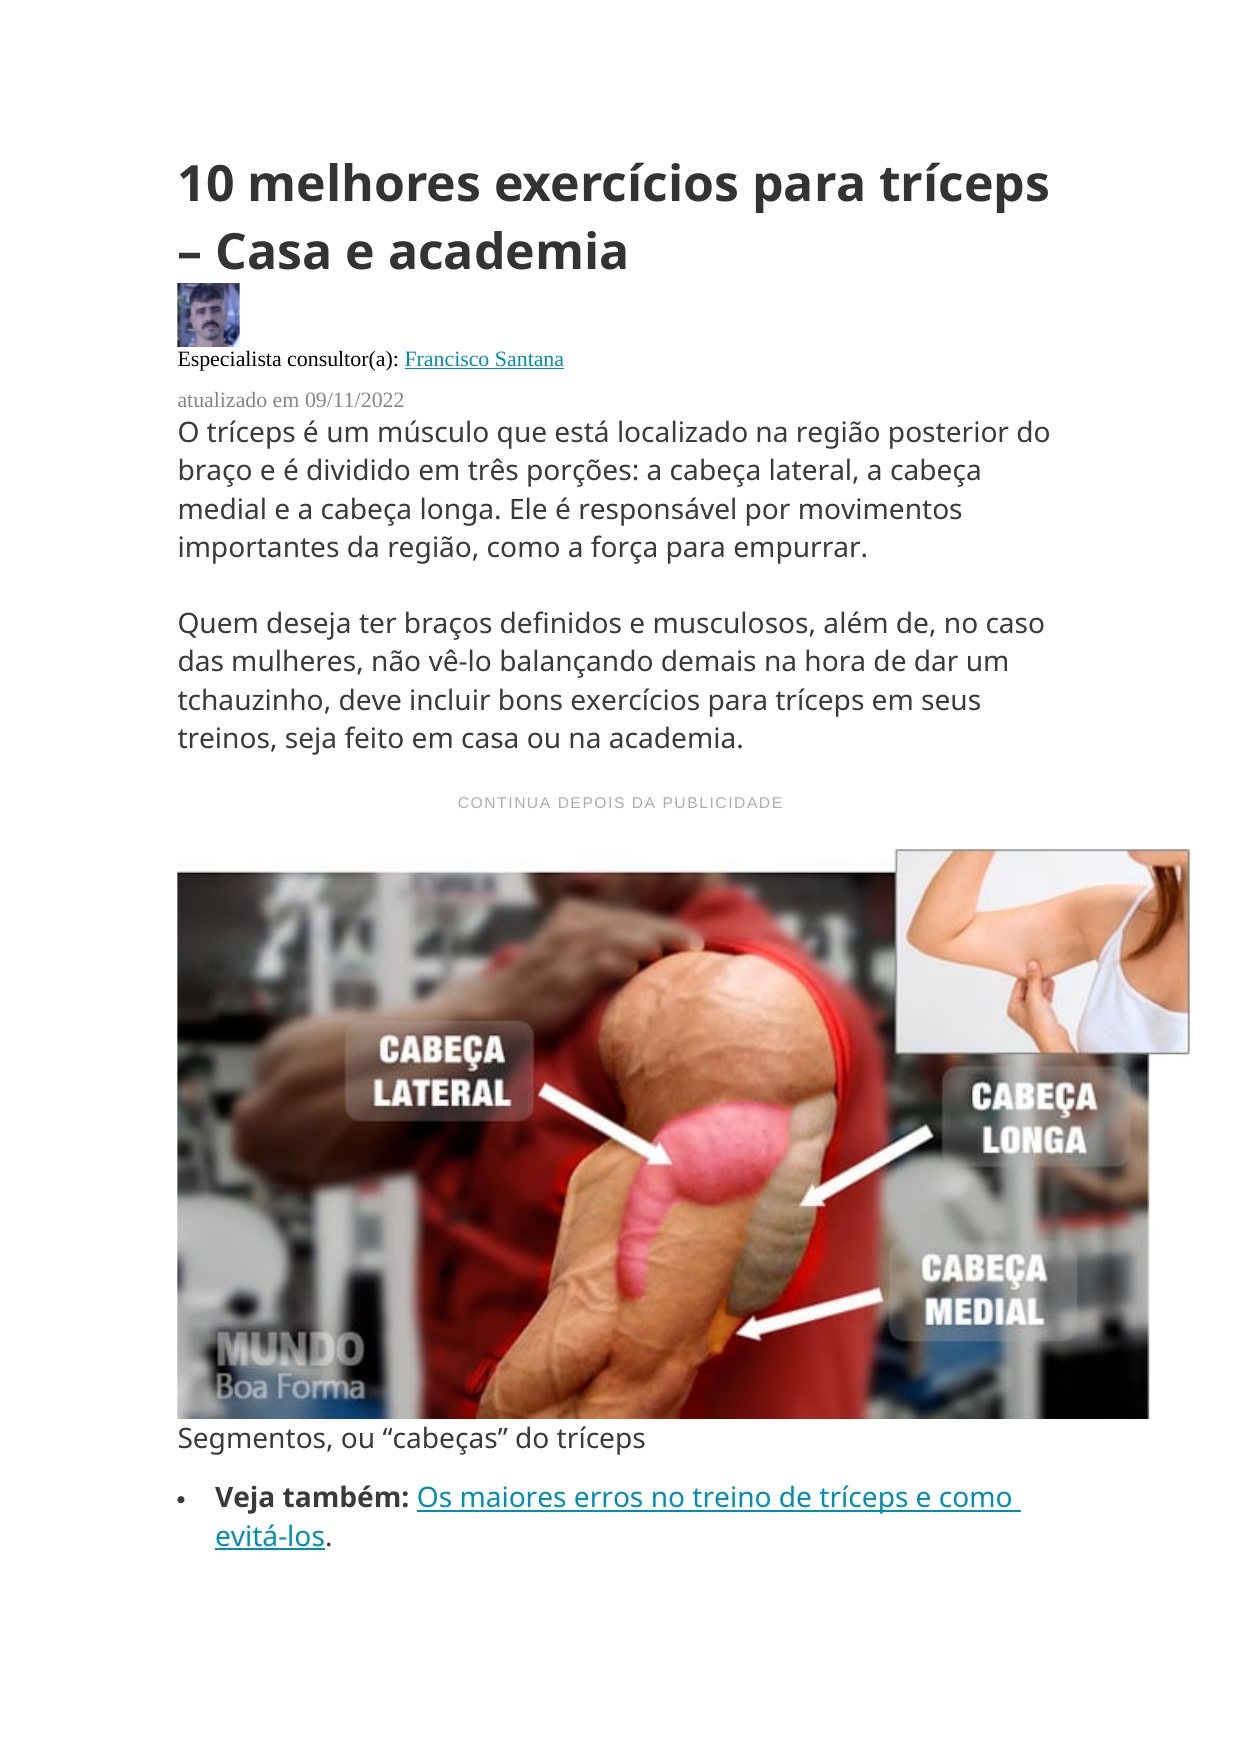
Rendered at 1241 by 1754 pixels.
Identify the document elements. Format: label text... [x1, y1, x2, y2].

text Quem deseja ter braços definidos e musculosos, além de, no caso das mulheres, não vê-lo balançando demais na hora de dar um tchauzinho, deve incluir bons exercícios para tríceps em seus treinos, seja feito em casa ou na academia. [177, 603, 1063, 757]
text Especialista consultor(a): Francisco Santana [177, 346, 1063, 372]
list Veja também: Os maiores erros no treino de tríceps e como evitá-los. [177, 1478, 1063, 1554]
text O tríceps é um músculo que está localizado na região posterior do braço e é dividido em três porções: a cabeça lateral, a cabeça medial e a cabeça longa. Ele é responsável por movimentos importantes da região, como a força para empurrar. [177, 412, 1063, 566]
picture [177, 848, 1193, 1419]
text Segmentos, ou “cabeças” do tríceps [177, 1419, 1063, 1457]
text 10 melhores exercícios para tríceps – Casa e academia [177, 148, 1063, 284]
picture [177, 283, 240, 347]
text atualizado em 09/11/2022 [177, 387, 1063, 412]
text CONTINUA DEPOIS DA PUBLICIDADE [177, 794, 1063, 812]
